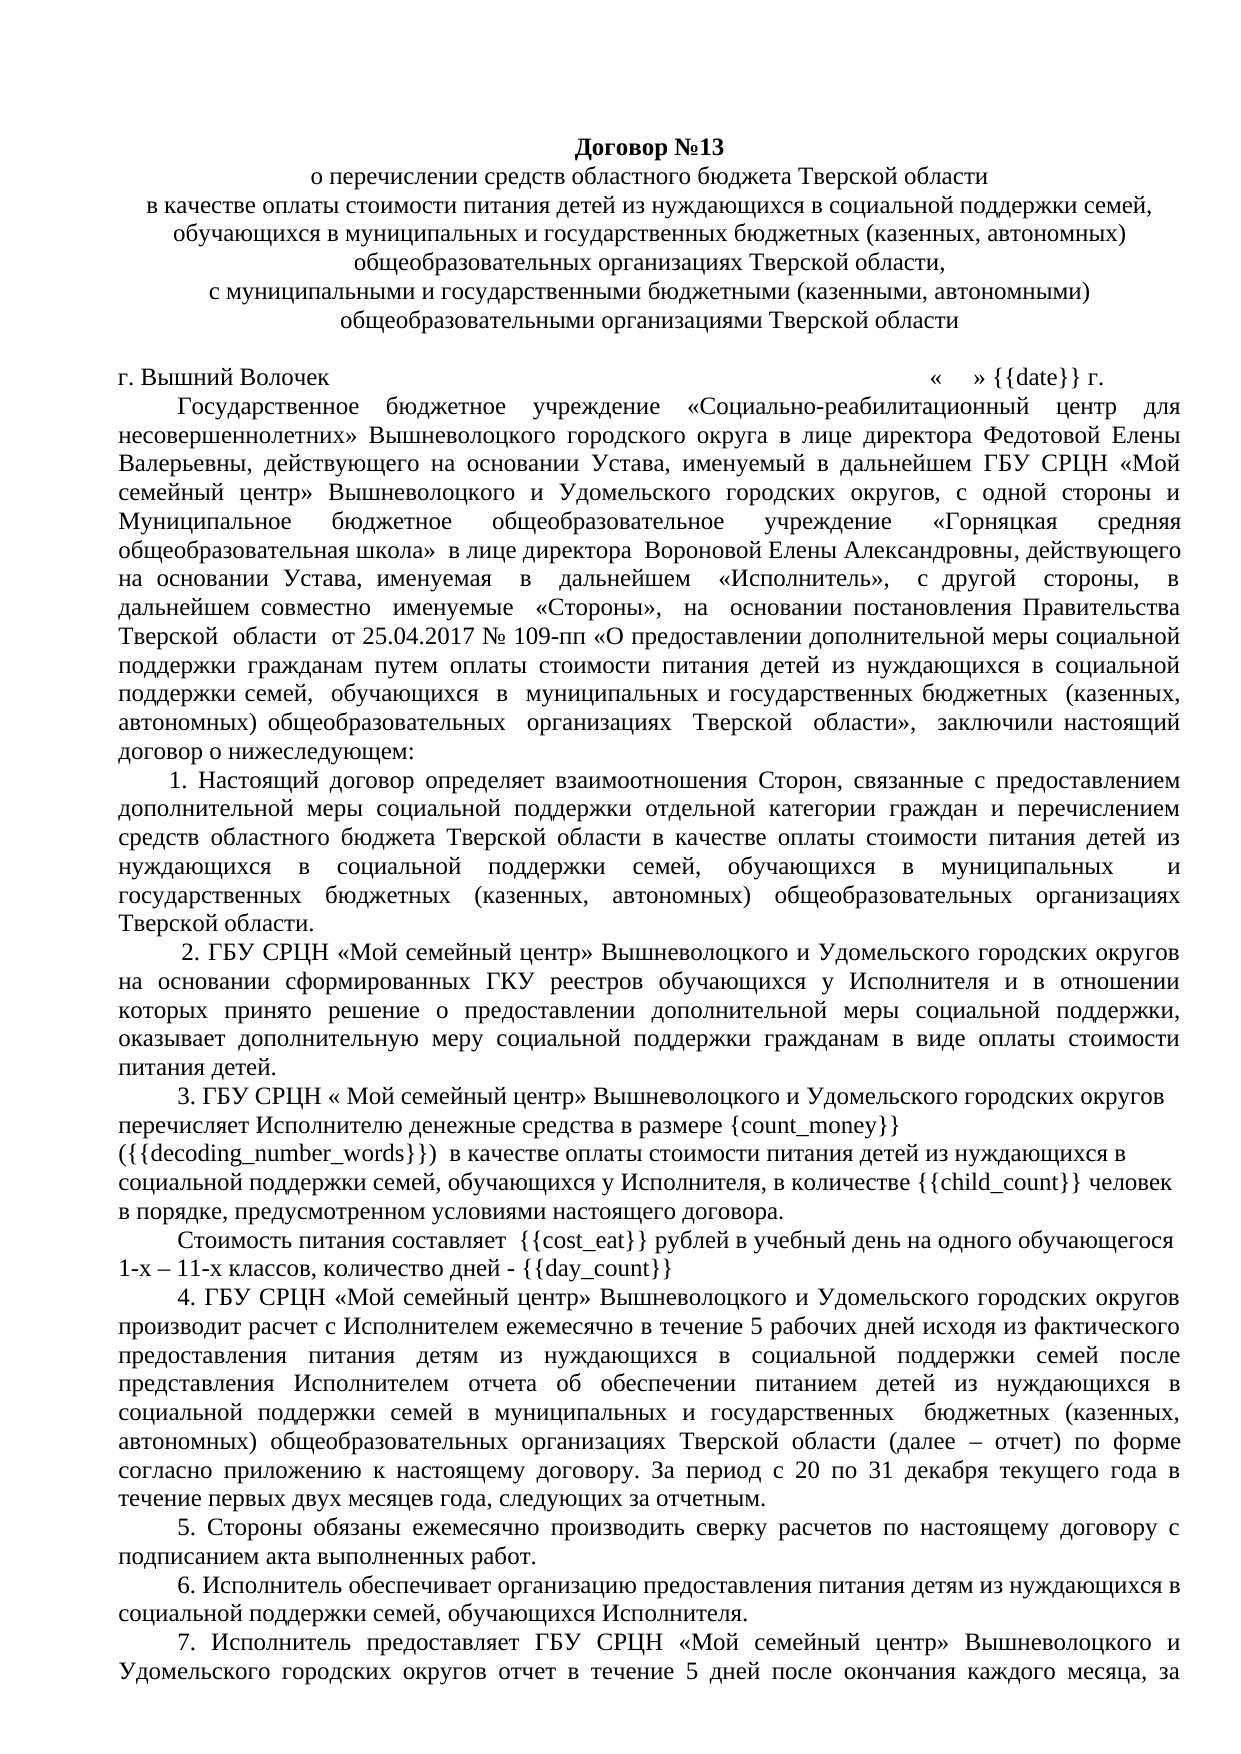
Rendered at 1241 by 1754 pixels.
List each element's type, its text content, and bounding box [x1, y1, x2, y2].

text 3. ГБУ СРЦН « Мой семейный центр» Вышневолоцкого и Удомельского городских округов перечисляет Исполнителю денежные средства в размере {count_money}}({{decoding_number_words}}) в качестве оплаты стоимости питания детей из нуждающихся в социальной поддержки семей, обучающихся у Исполнителя, в количестве {{child_count}} человек в порядке, предусмотренном условиями настоящего договора. [118, 1081, 1181, 1225]
text 5. Стороны обязаны ежемесячно производить сверку расчетов по настоящему договору с подписанием акта выполненных работ. [118, 1512, 1181, 1570]
text общеобразовательными организациями Тверской области [118, 305, 1181, 333]
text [118, 1627, 1181, 1685]
text 2. ГБУ СРЦН «Мой семейный центр» Вышневолоцкого и Удомельского городских округов на основании сформированных ГКУ реестров обучающихся у Исполнителя и в отношении которых принято решение о предоставлении дополнительной меры социальной поддержки, оказывает дополнительную меру социальной поддержки гражданам в виде оплаты стоимости питания детей. [118, 937, 1181, 1081]
text 4. ГБУ СРЦН «Мой семейный центр» Вышневолоцкого и Удомельского городских округов производит расчет с Исполнителем ежемесячно в течение 5 рабочих дней исходя из фактического предоставления питания детям из нуждающихся в социальной поддержки семей после представления Исполнителем отчета об обеспечении питанием детей из нуждающихся в социальной поддержки семей в муниципальных и государственных бюджетных (казенных, автономных) общеобразовательных организациях Тверской области (далее – отчет) по форме согласно приложению к настоящему договору. За период с 20 по 31 декабря текущего года в течение первых двух месяцев года, следующих за отчетным. [118, 1282, 1181, 1512]
text с муниципальными и государственными бюджетными (казенными, автономными) [118, 276, 1181, 305]
text г. Вышний Волочек « » {{date}} г. [118, 362, 1181, 391]
text Стоимость питания составляет {{cost_eat}} рублей в учебный день на одного обучающегося 1-х – 11-х классов, количество дней - {{day_count}} [118, 1225, 1181, 1282]
text Договор №13 [118, 132, 1181, 161]
text о перечислении средств областного бюджета Тверской области [118, 161, 1181, 190]
text 1. Настоящий договор определяет взаимоотношения Сторон, связанные с предоставлением дополнительной меры социальной поддержки отдельной категории граждан и перечислением средств областного бюджета Тверской области в качестве оплаты стоимости питания детей из нуждающихся в социальной поддержки семей, обучающихся в муниципальных и государственных бюджетных (казенных, автономных) общеобразовательных организациях Тверской области. [118, 765, 1181, 937]
text в качестве оплаты стоимости питания детей из нуждающихся в социальной поддержки семей, обучающихся в муниципальных и государственных бюджетных (казенных, автономных) [118, 190, 1181, 247]
text Государственное бюджетное учреждение «Социально-реабилитационный центр для несовершеннолетних» Вышневолоцкого городского округа в лице директора Федотовой Елены Валерьевны, действующего на основании Устава, именуемый в дальнейшем ГБУ СРЦН «Мой семейный центр» Вышневолоцкого и Удомельского городских округов, с одной стороны и Муниципальное бюджетное общеобразовательное учреждение «Горняцкая средняя общеобразовательная школа» в лице директора Вороновой Елены Александровны, действующего на основании Устава, именуемая в дальнейшем «Исполнитель», с другой стороны, в дальнейшем совместно именуемые «Стороны», на основании постановления Правительства Тверской области от 25.04.2017 № 109-пп «О предоставлении дополнительной меры социальной поддержки гражданам путем оплаты стоимости питания детей из нуждающихся в социальной поддержки семей, обучающихся в муниципальных и государственных бюджетных (казенных, автономных) общеобразовательных организациях Тверской области», заключили настоящий договор о нижеследующем: [118, 391, 1181, 765]
text 6. Исполнитель обеспечивает организацию предоставления питания детям из нуждающихся в социальной поддержки семей, обучающихся Исполнителя. [118, 1570, 1181, 1627]
text общеобразовательных организациях Тверской области, [118, 247, 1181, 276]
